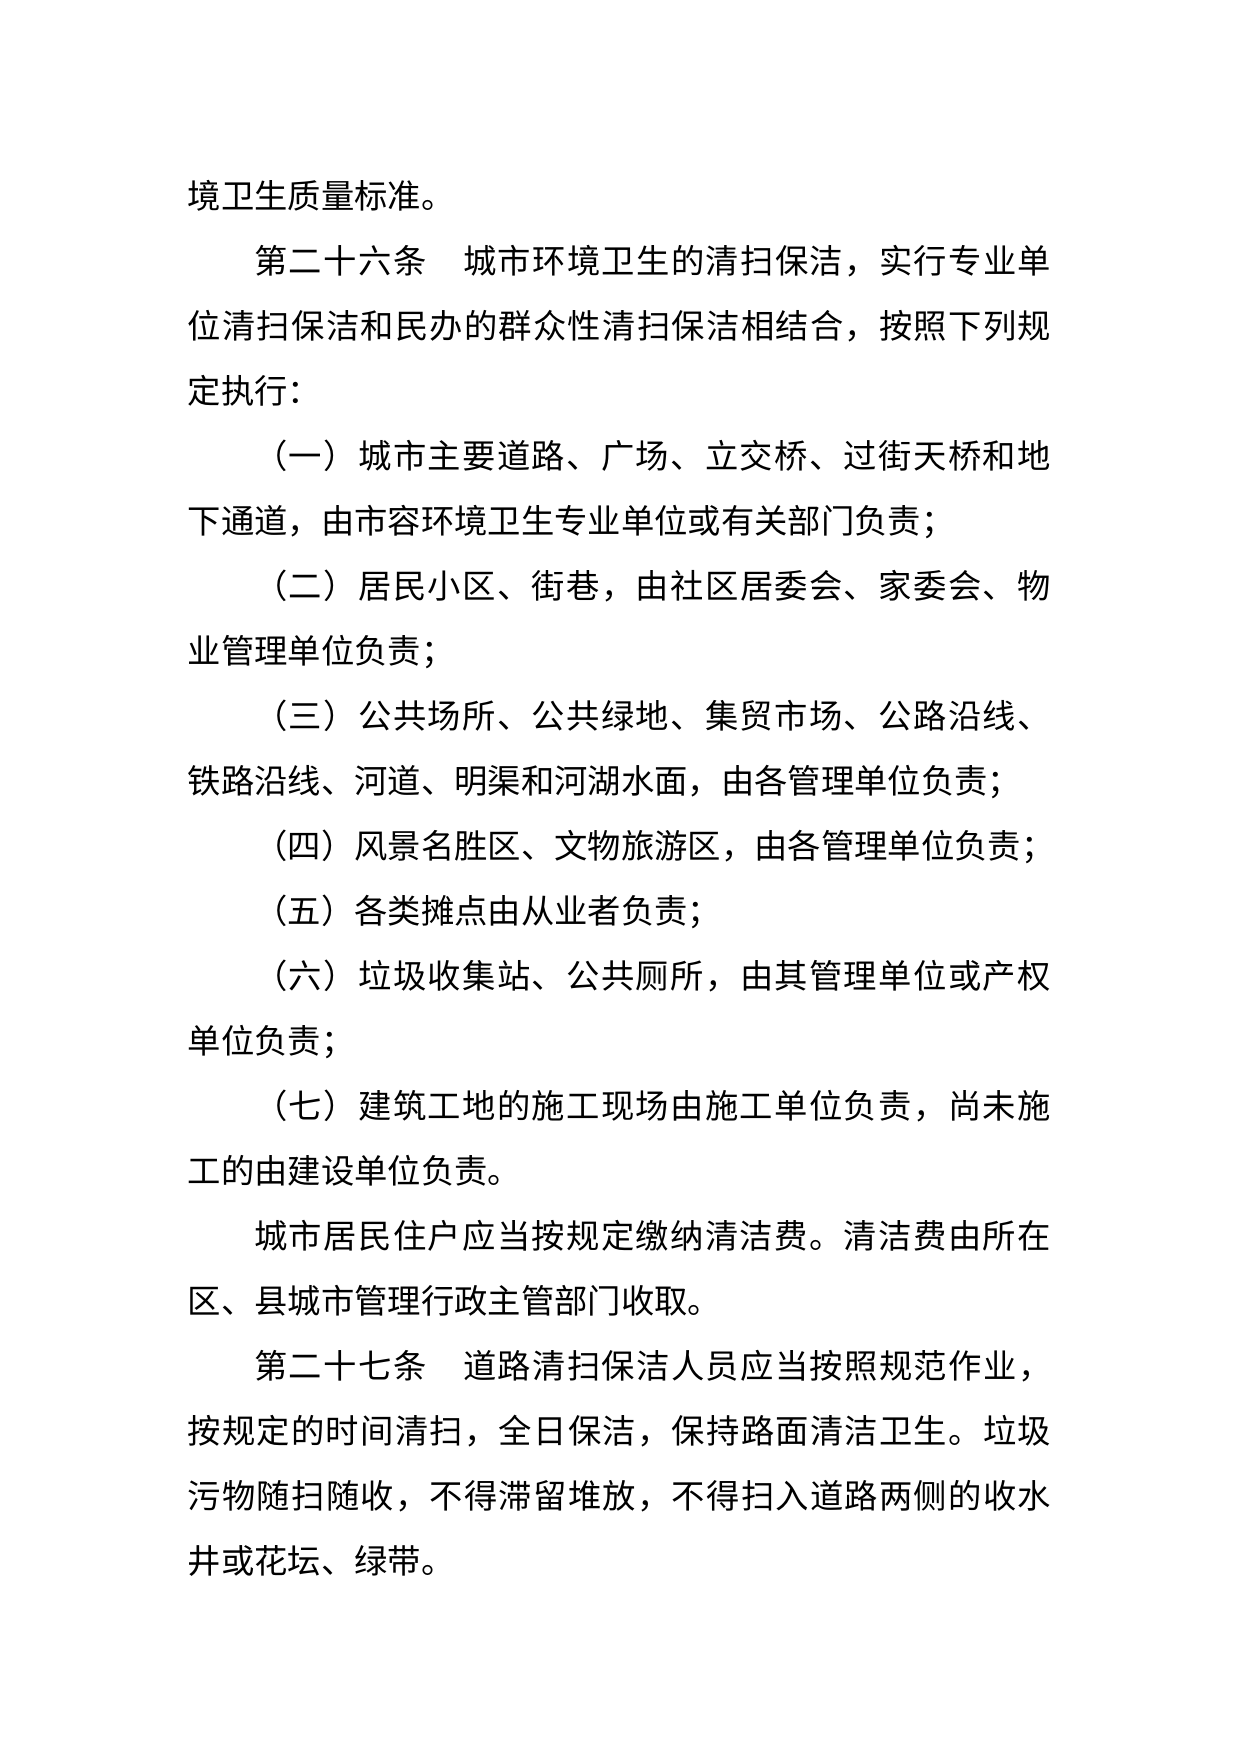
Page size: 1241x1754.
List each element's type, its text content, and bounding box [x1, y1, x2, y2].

text （四）风景名胜区、文物旅游区，由各管理单位负责； [187, 812, 1053, 877]
text （三）公共场所、公共绿地、集贸市场、公路沿线、铁路沿线、河道、明渠和河湖水面，由各管理单位负责； [187, 682, 1053, 812]
text （七）建筑工地的施工现场由施工单位负责，尚未施工的由建设单位负责。 [187, 1072, 1053, 1202]
text （一）城市主要道路、广场、立交桥、过街天桥和地下通道，由市容环境卫生专业单位或有关部门负责； [187, 422, 1053, 552]
text 第二十七条 道路清扫保洁人员应当按照规范作业，按规定的时间清扫，全日保洁，保持路面清洁卫生。垃圾污物随扫随收，不得滞留堆放，不得扫入道路两侧的收水井或花坛、绿带。 [187, 1332, 1053, 1592]
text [187, 162, 1053, 227]
text （六）垃圾收集站、公共厕所，由其管理单位或产权单位负责； [187, 942, 1053, 1072]
text （五）各类摊点由从业者负责； [187, 877, 1053, 942]
text （二）居民小区、街巷，由社区居委会、家委会、物业管理单位负责； [187, 552, 1053, 682]
text 第二十六条 城市环境卫生的清扫保洁，实行专业单位清扫保洁和民办的群众性清扫保洁相结合，按照下列规定执行： [187, 227, 1053, 422]
text 城市居民住户应当按规定缴纳清洁费。清洁费由所在区、县城市管理行政主管部门收取。 [187, 1202, 1053, 1332]
